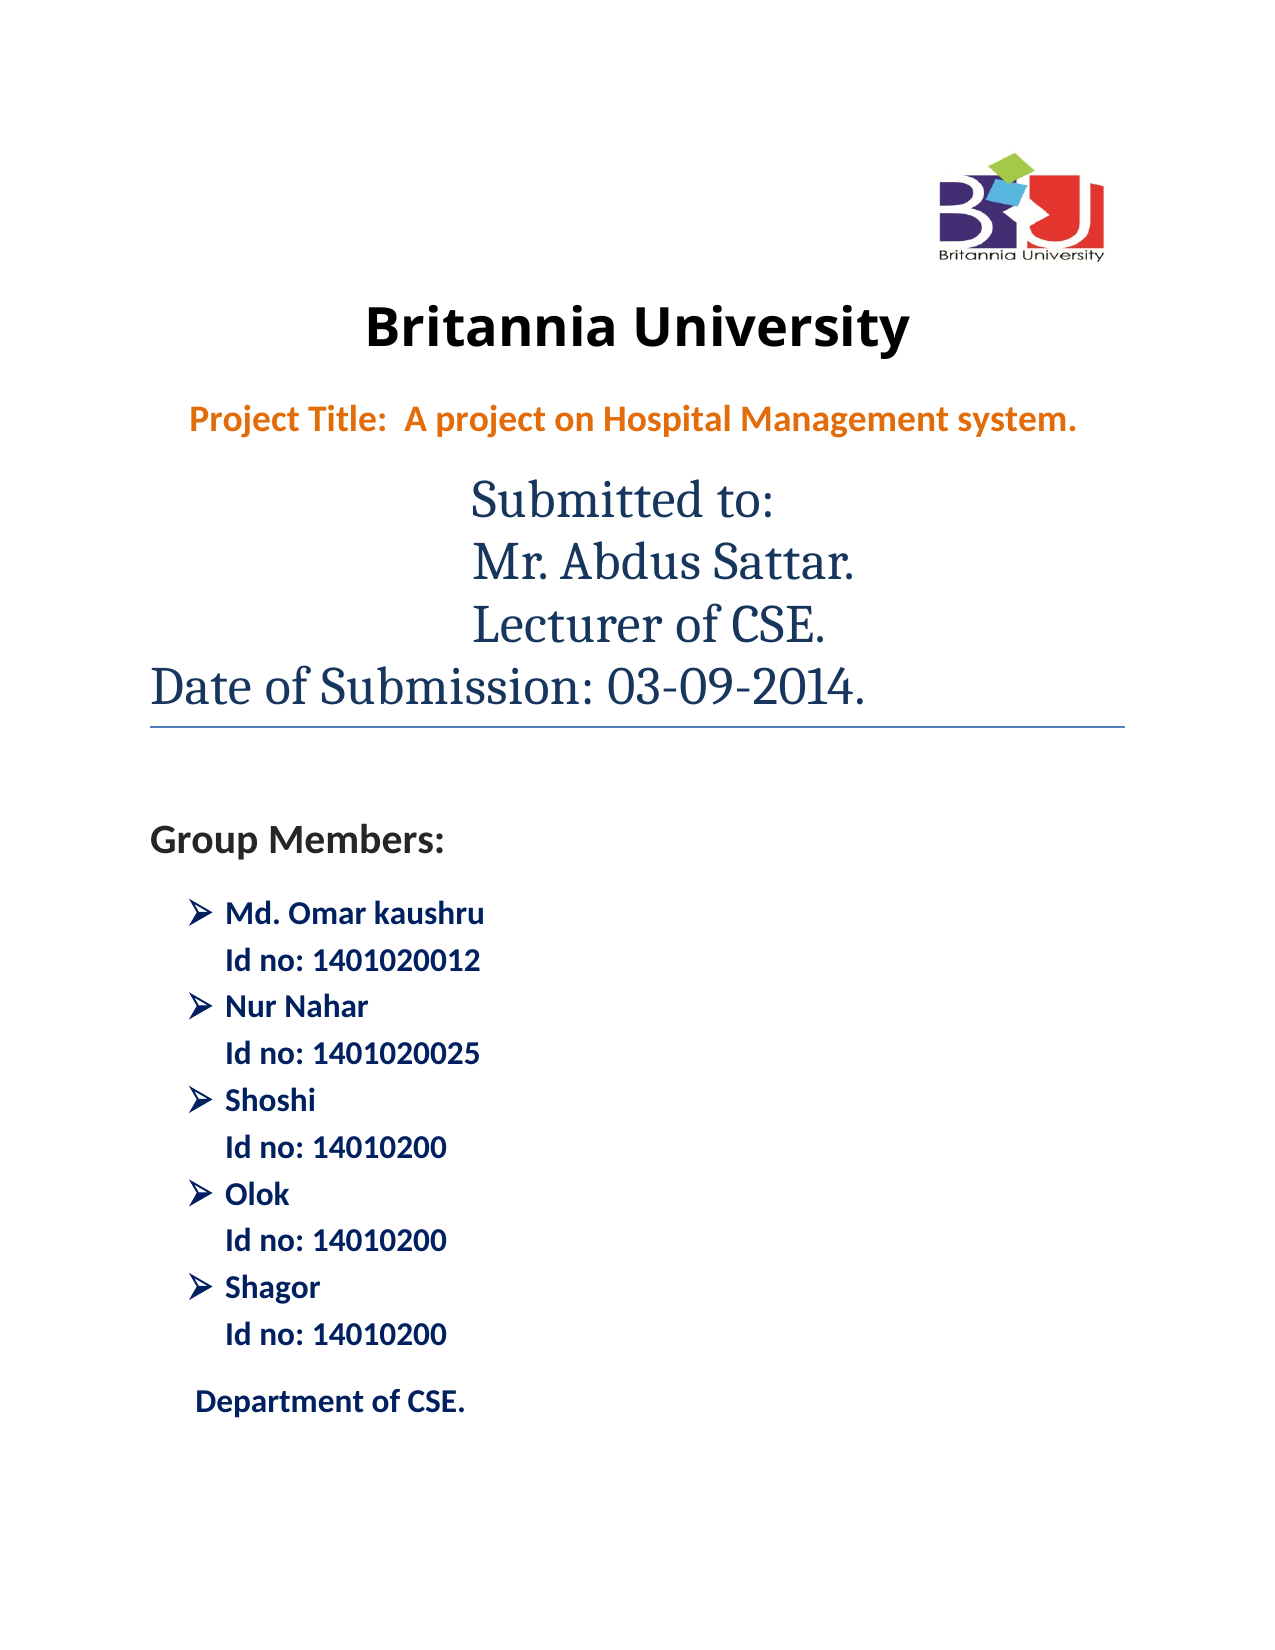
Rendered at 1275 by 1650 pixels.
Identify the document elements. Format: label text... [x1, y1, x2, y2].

list Shagor [187, 1266, 1125, 1307]
title Mr. Abdus Sattar. [150, 531, 1125, 593]
list Md. Omar kaushru [187, 892, 1125, 933]
list Id no: 1401020025 [225, 1032, 1125, 1073]
title Lecturer of CSE. [150, 593, 1125, 656]
text Britannia University [150, 289, 1125, 363]
list Nur Nahar [187, 985, 1125, 1026]
title Submitted to: [150, 469, 1125, 531]
list Id no: 14010200 [225, 1219, 1125, 1260]
list Olok [187, 1172, 1125, 1213]
picture [933, 150, 1108, 264]
list Id no: 1401020012 [225, 939, 1125, 979]
list Id no: 14010200 [225, 1313, 1125, 1353]
text Group Members: [150, 813, 1125, 863]
text Project Title: A project on Hospital Management system. [150, 394, 1125, 440]
list Shoshi [187, 1079, 1125, 1120]
title Date of Submission: 03-09-2014. [150, 656, 1125, 726]
text Department of CSE. [150, 1380, 1125, 1421]
list Id no: 14010200 [225, 1126, 1125, 1166]
